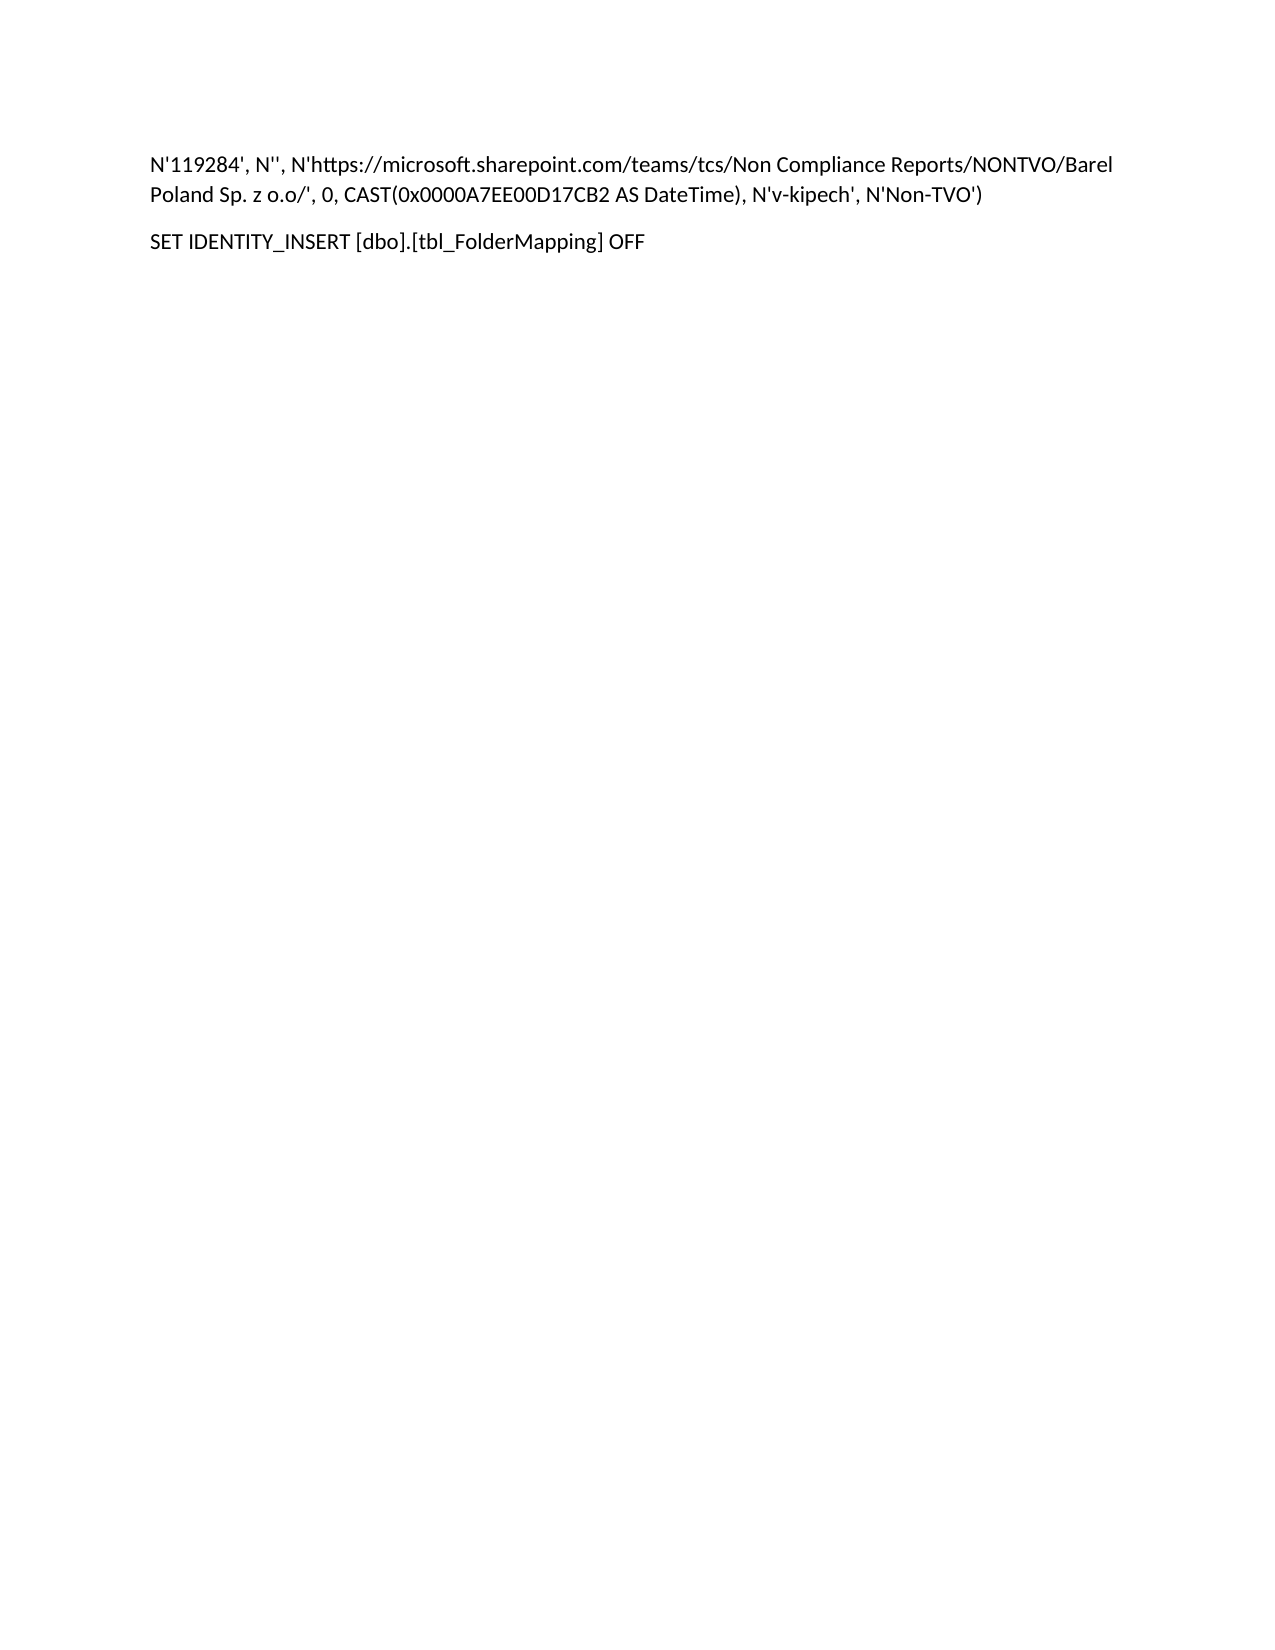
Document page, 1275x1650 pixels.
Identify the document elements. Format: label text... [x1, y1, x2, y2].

text SET IDENTITY_INSERT [dbo].[tbl_FolderMapping] OFF [150, 227, 1125, 255]
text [150, 150, 1125, 208]
